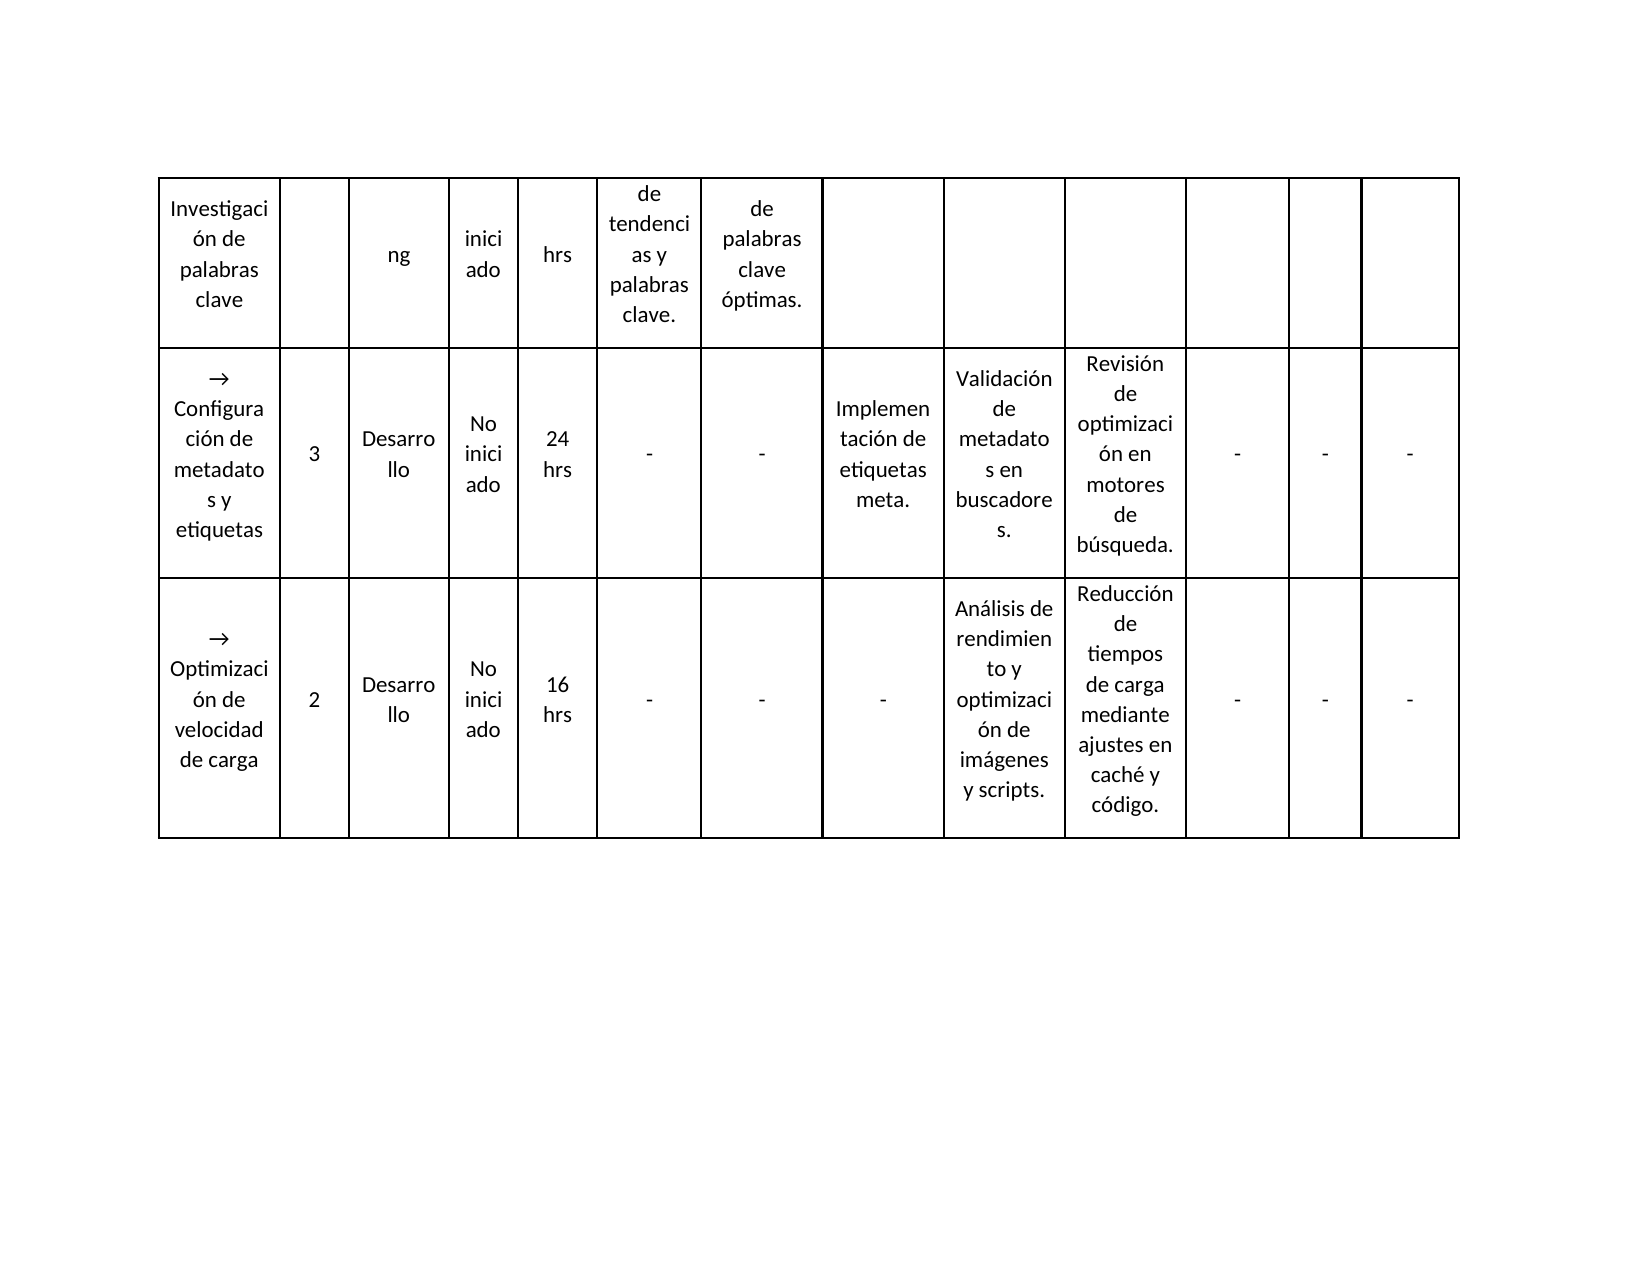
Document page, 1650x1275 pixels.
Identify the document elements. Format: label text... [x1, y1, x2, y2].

table_cell - [1290, 349, 1360, 577]
table_cell Desarrollo [350, 579, 448, 837]
table_cell 24 hrs [519, 349, 596, 577]
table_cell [160, 179, 279, 347]
table_cell - [598, 579, 700, 837]
table_cell 2 [281, 579, 348, 837]
table_cell No iniciado [450, 579, 517, 837]
table_cell 2 [281, 179, 348, 347]
table_cell - [598, 349, 700, 577]
table_cell No iniciado [450, 179, 517, 347]
table_cell Implementación de etiquetas meta. [824, 349, 943, 577]
table_cell Marketing [350, 179, 448, 347]
table_cell - [1187, 579, 1288, 837]
table_cell - [1290, 179, 1360, 347]
table_cell Análisis de rendimiento y optimización de imágenes y scripts. [945, 579, 1064, 837]
table_cell Revisión de optimización en motores de búsqueda. [1066, 349, 1185, 577]
table_cell 16 hrs [519, 579, 596, 837]
table_cell → Optimización de velocidad de carga [160, 579, 279, 837]
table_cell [598, 179, 700, 347]
table_cell - [1290, 579, 1360, 837]
table_cell - [824, 579, 943, 837]
table_cell - [824, 179, 943, 347]
table_cell Desarrollo [350, 349, 448, 577]
table_cell → Configuración de metadatos y etiquetas [160, 349, 279, 577]
table_cell - [1066, 179, 1185, 347]
table_cell 3 [281, 349, 348, 577]
table_cell - [1187, 349, 1288, 577]
table_cell - [1187, 179, 1288, 347]
table_cell - [702, 579, 821, 837]
table_cell Validación de metadatos en buscadores. [945, 349, 1064, 577]
table_cell 16 hrs [519, 179, 596, 347]
table_cell - [1363, 579, 1458, 837]
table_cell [702, 179, 821, 347]
table_cell - [1363, 179, 1458, 347]
table_cell - [945, 179, 1064, 347]
table_cell - [702, 349, 821, 577]
table_cell - [1363, 349, 1458, 577]
table_cell No iniciado [450, 349, 517, 577]
table_cell Reducción de tiempos de carga mediante ajustes en caché y código. [1066, 579, 1185, 837]
